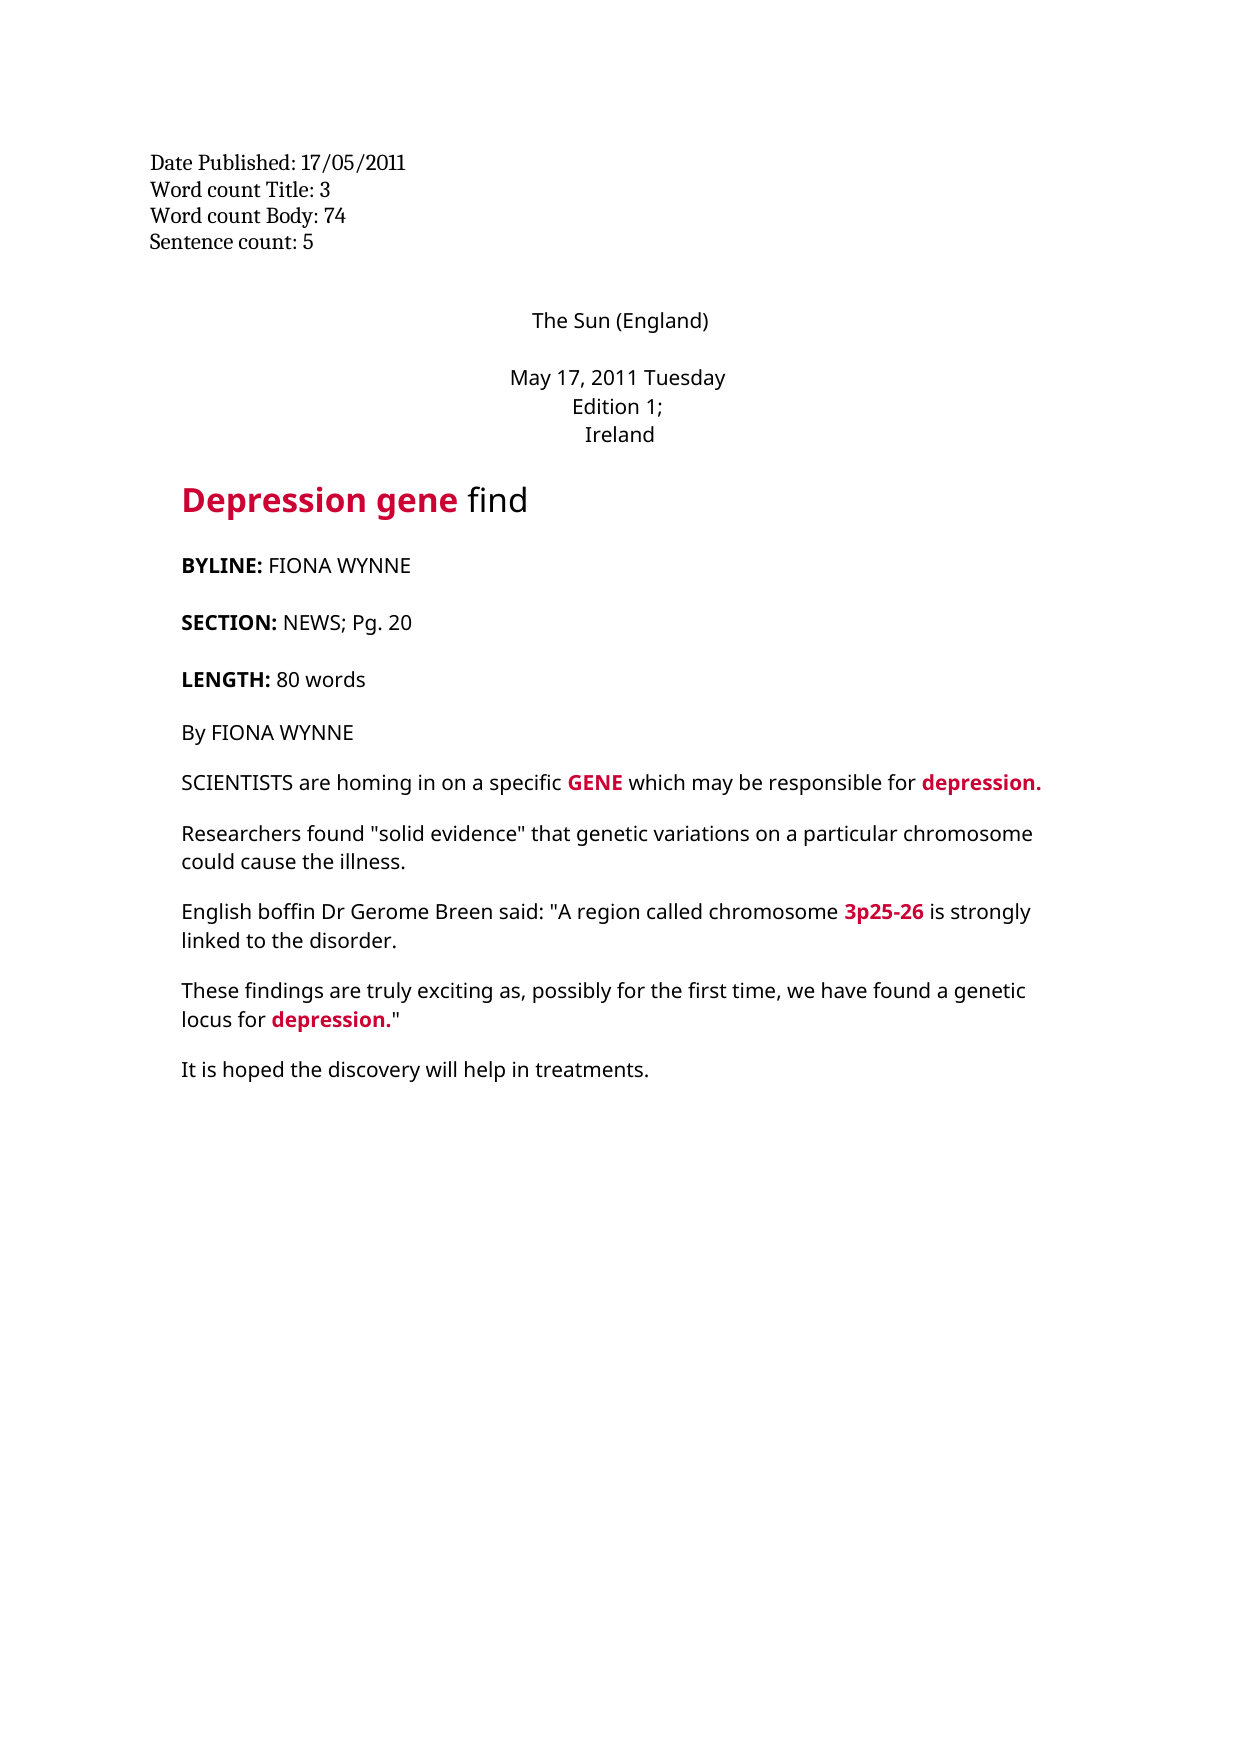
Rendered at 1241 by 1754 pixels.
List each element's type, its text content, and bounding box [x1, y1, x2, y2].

text The Sun (England) [181, 306, 1059, 335]
text May 17, 2011 Tuesday Edition 1; Ireland [181, 335, 1059, 449]
text Researchers found "solid evidence" that genetic variations on a particular chromosome could cause the illness. [181, 819, 1059, 876]
text It is hoped the discovery will help in treatments. [181, 1055, 1059, 1083]
text Word count Body: 74 [150, 203, 1090, 229]
text Depression gene find BYLINE: FIONA WYNNE SECTION: NEWS; Pg. 20 LENGTH: 80 words [181, 449, 1059, 693]
text By FIONA WYNNE [181, 718, 1059, 747]
text These findings are truly exciting as, possibly for the first time, we have found a genetic locus for depression." [181, 976, 1059, 1033]
text Sentence count: 5 [150, 229, 1090, 255]
text Date Published: 17/05/2011 [150, 150, 1090, 176]
text Word count Title: 3 [150, 176, 1090, 203]
text SCIENTISTS are homing in on a specific GENE which may be responsible for depression. [181, 768, 1059, 797]
text English boffin Dr Gerome Breen said: "A region called chromosome 3p25-26 is strongly linked to the disorder. [181, 897, 1059, 954]
